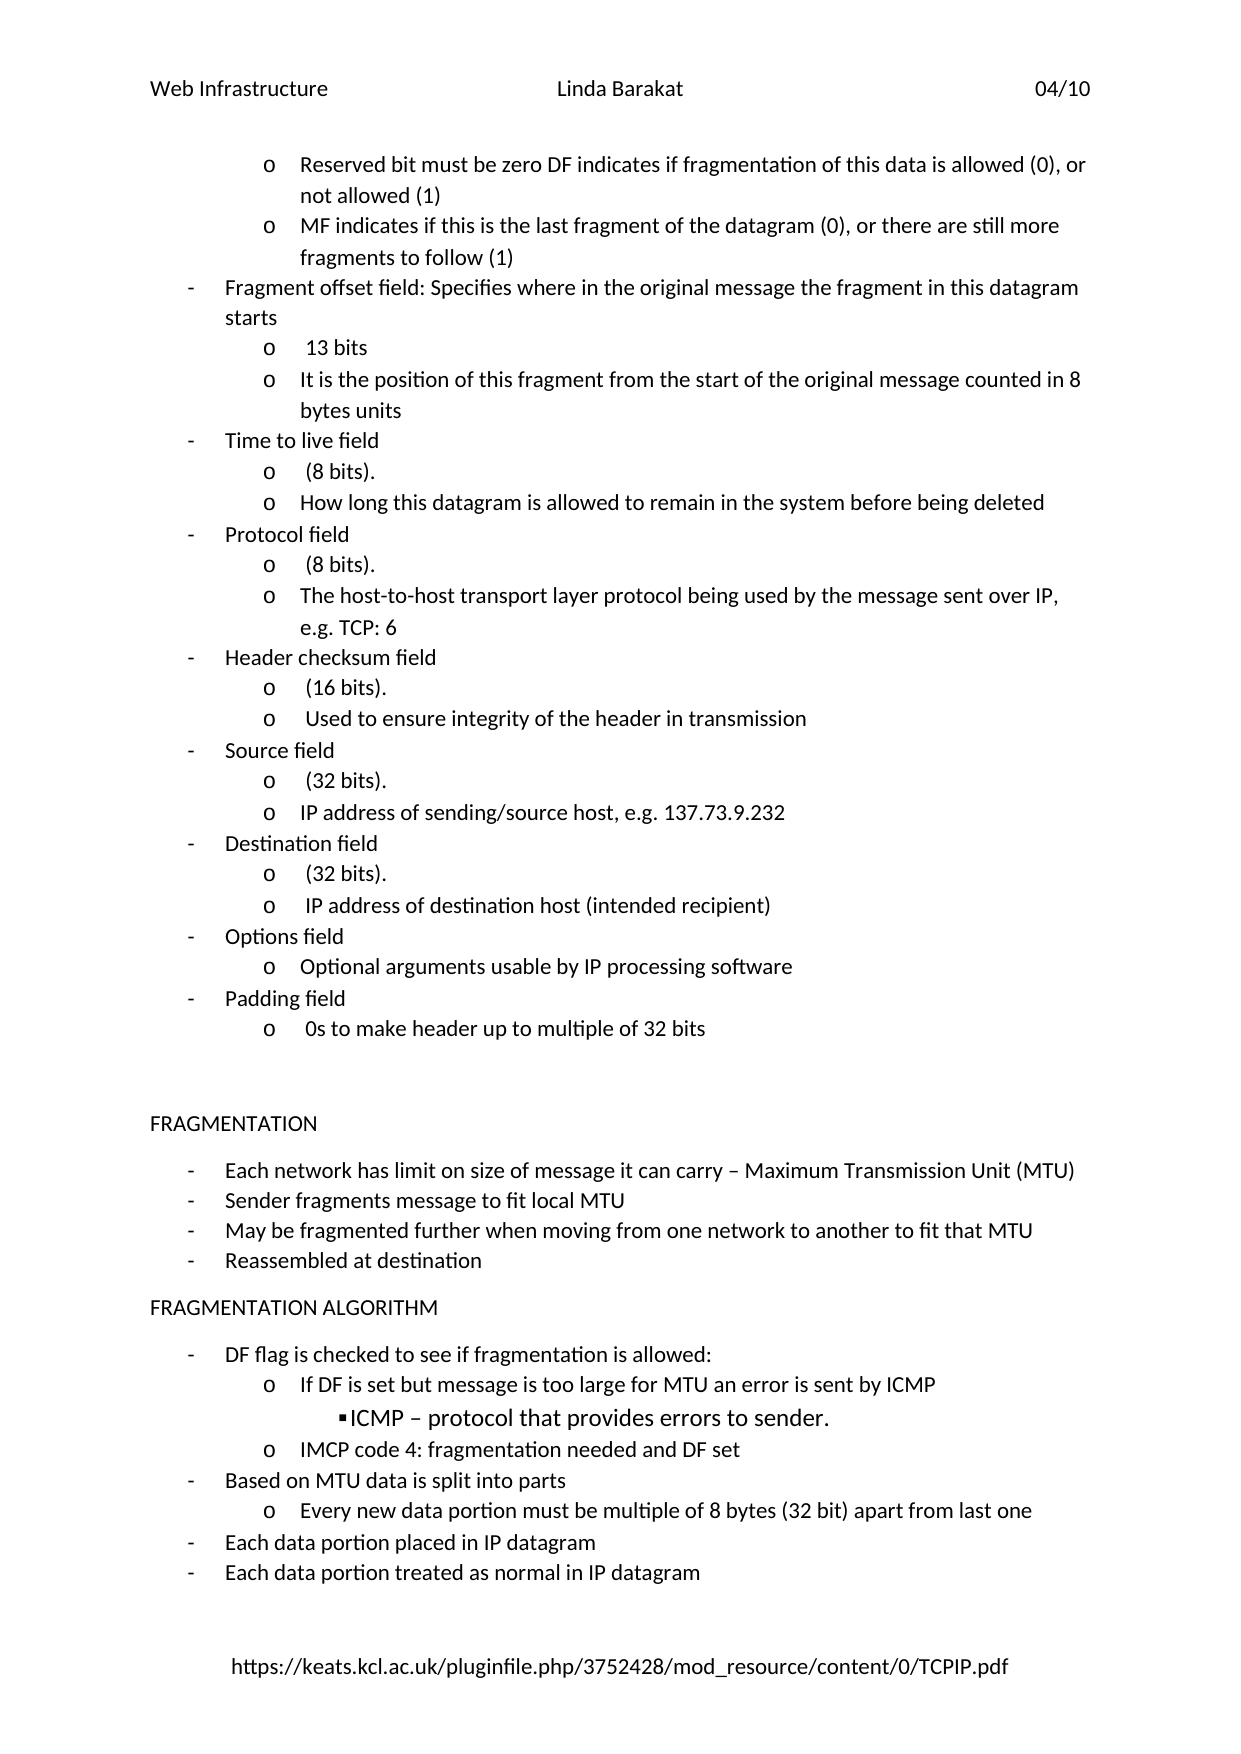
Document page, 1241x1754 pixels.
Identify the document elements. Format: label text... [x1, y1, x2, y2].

text FRAGMENTATION [150, 1109, 1090, 1137]
list Every new data portion must be multiple of 8 bytes (32 bit) apart from last one [262, 1497, 1090, 1526]
list Padding field [187, 984, 1090, 1012]
list 13 bits [262, 333, 1090, 363]
list It is the position of this fragment from the start of the original message counted in 8 bytes units [262, 365, 1090, 424]
list If DF is set but message is too large for MTU an error is sent by ICMP [262, 1371, 1090, 1400]
list (32 bits). [262, 766, 1090, 795]
list IP address of destination host (intended recipient) [262, 891, 1090, 920]
list Source field [187, 736, 1090, 764]
list The host-to-host transport layer protocol being used by the message sent over IP, e.g. TCP: 6 [262, 581, 1090, 641]
list Optional arguments usable by IP processing software [262, 952, 1090, 982]
list How long this datagram is allowed to remain in the system before being deleted [262, 488, 1090, 517]
list Sender fragments message to fit local MTU [187, 1186, 1090, 1214]
list (16 bits). [262, 673, 1090, 702]
text FRAGMENTATION ALGORITHM [150, 1293, 1090, 1322]
list Protocol field [187, 520, 1090, 548]
list Options field [187, 922, 1090, 950]
list Used to ensure integrity of the header in transmission [262, 704, 1090, 734]
list ICMP – protocol that provides errors to sender. [337, 1402, 1090, 1433]
list Time to live field [187, 427, 1090, 454]
list Reserved bit must be zero DF indicates if fragmentation of this data is allowed (0), or not allowed (1) [262, 150, 1090, 209]
list Fragment offset field: Specifies where in the original message the fragment in this datagram starts [187, 273, 1090, 331]
list Reassembled at destination [187, 1247, 1090, 1275]
list (8 bits). [262, 550, 1090, 579]
list Each data portion placed in IP datagram [187, 1528, 1090, 1556]
list IMCP code 4: fragmentation needed and DF set [262, 1435, 1090, 1464]
list MF indicates if this is the last fragment of the datagram (0), or there are still more fragments to follow (1) [262, 212, 1090, 271]
list Header checksum field [187, 643, 1090, 671]
list DF flag is checked to see if fragmentation is allowed: [187, 1340, 1090, 1368]
list Each network has limit on size of message it can carry – Maximum Transmission Unit (MTU) [187, 1156, 1090, 1184]
list (32 bits). [262, 859, 1090, 888]
list Each data portion treated as normal in IP datagram [187, 1558, 1090, 1586]
list Destination field [187, 829, 1090, 857]
list Based on MTU data is split into parts [187, 1466, 1090, 1494]
list May be fragmented further when moving from one network to another to fit that MTU [187, 1216, 1090, 1244]
list 0s to make header up to multiple of 32 bits [262, 1014, 1090, 1043]
list IP address of sending/source host, e.g. 137.73.9.232 [262, 798, 1090, 827]
list (8 bits). [262, 457, 1090, 486]
